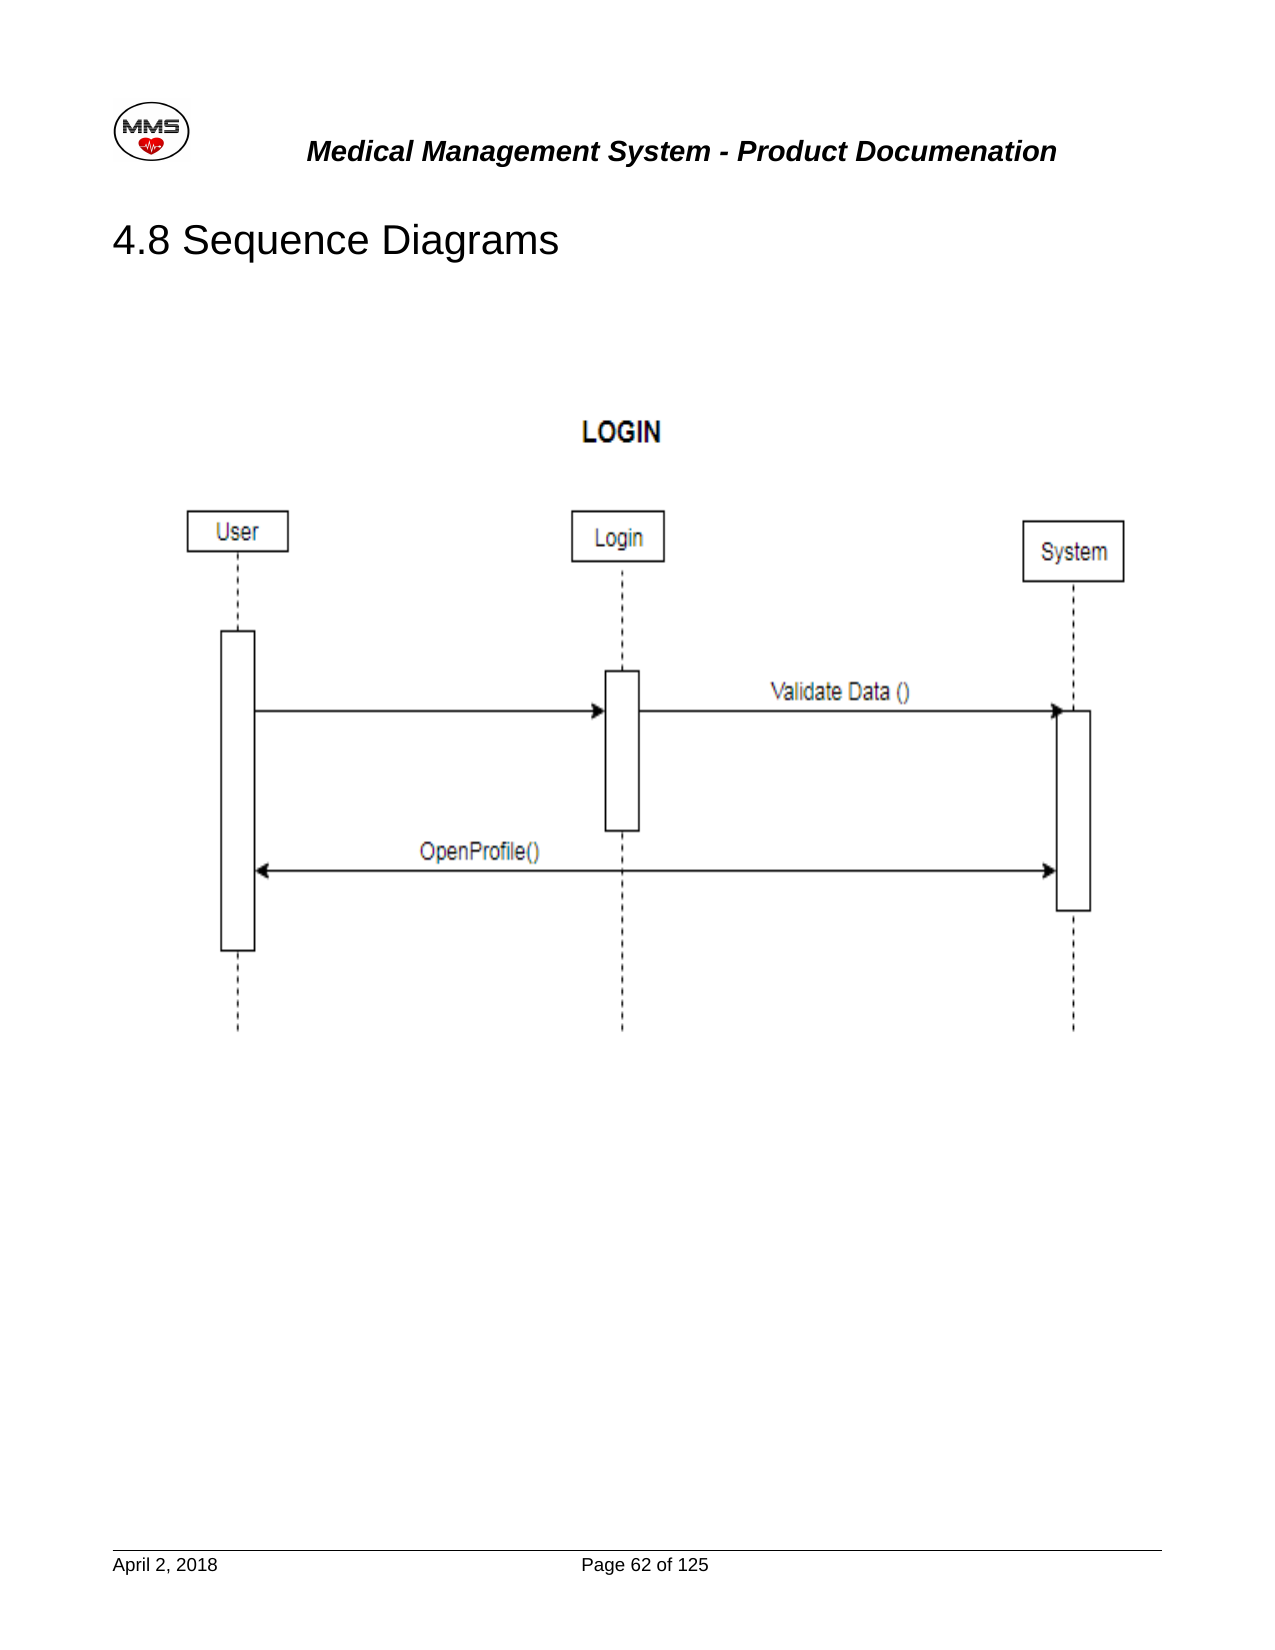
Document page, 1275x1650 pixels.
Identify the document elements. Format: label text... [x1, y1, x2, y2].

picture [112, 407, 1210, 1066]
picture [112, 98, 191, 162]
text 4.8 Sequence Diagrams [112, 216, 1162, 264]
